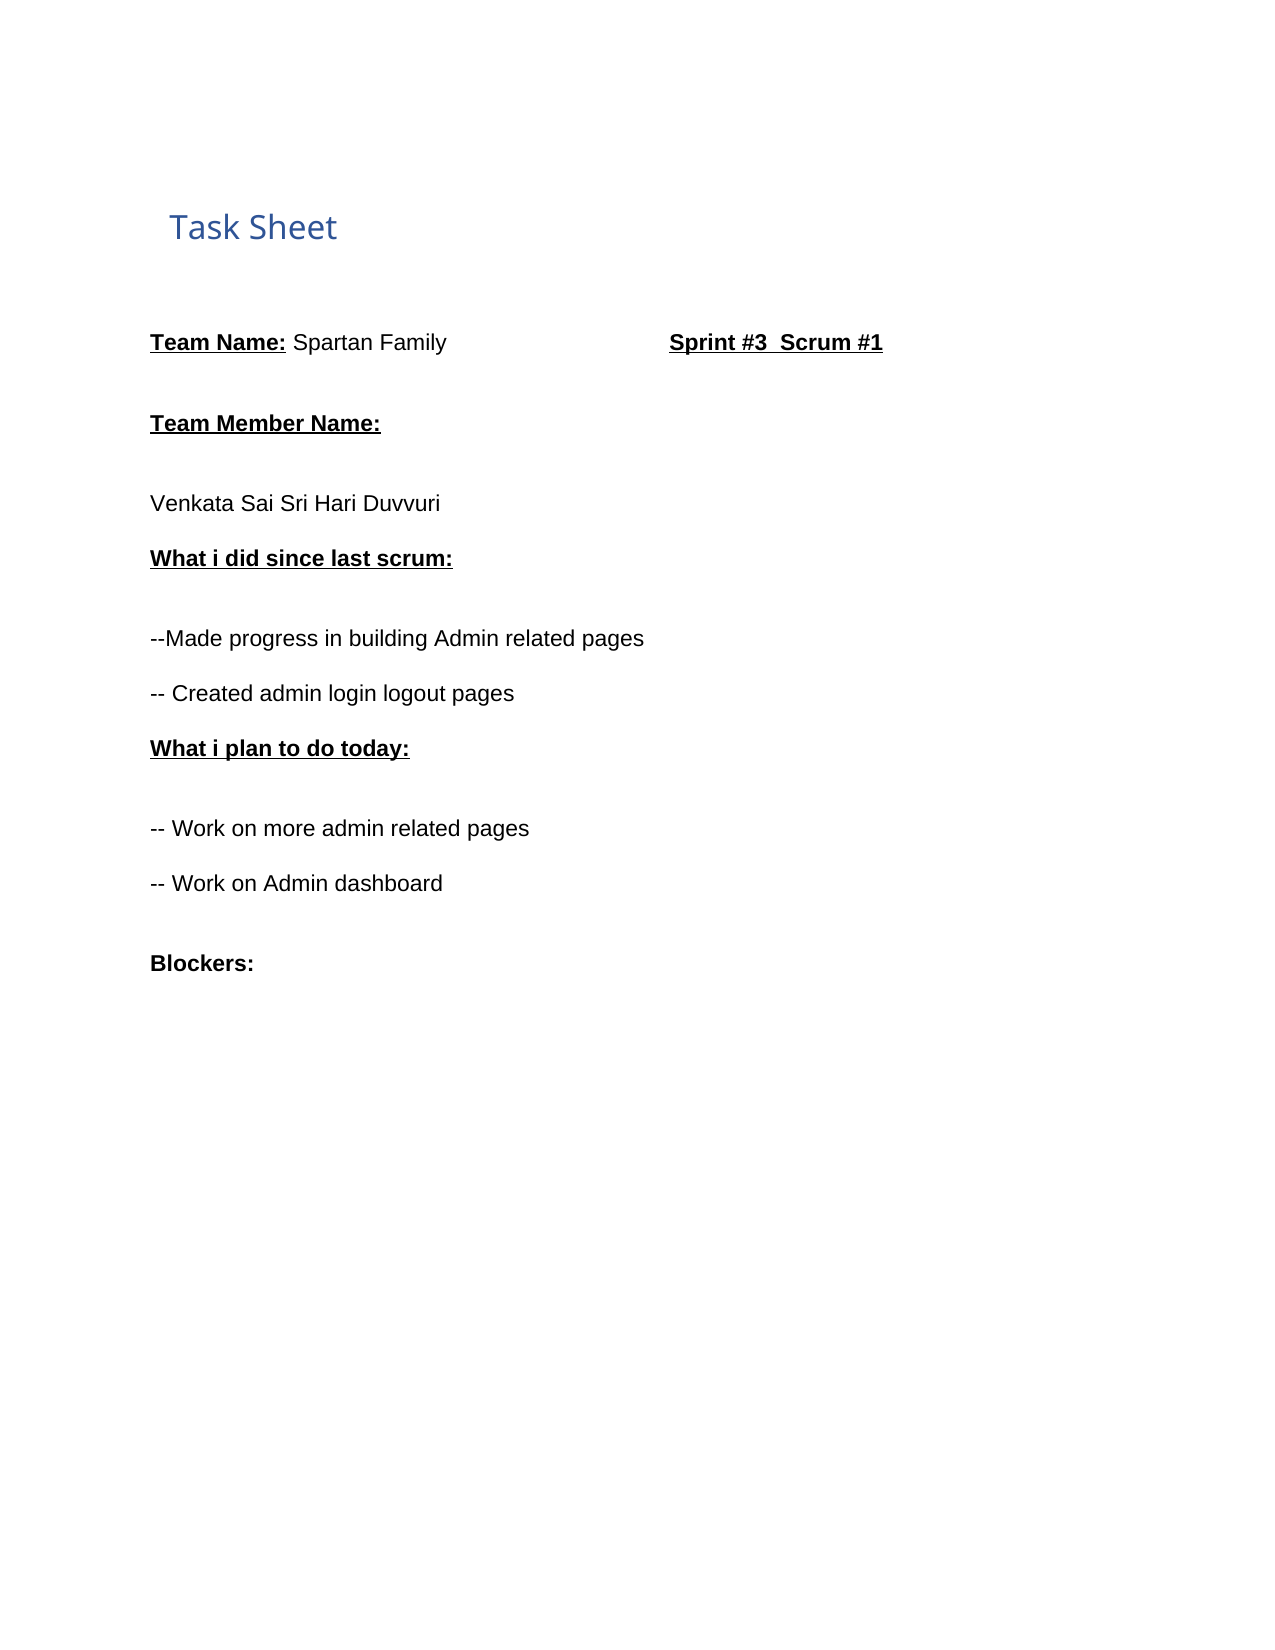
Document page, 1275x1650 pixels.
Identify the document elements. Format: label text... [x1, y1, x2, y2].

text -- Work on more admin related pages [150, 815, 1125, 841]
text -- Created admin login logout pages [150, 680, 1125, 706]
text --Made progress in building Admin related pages [150, 625, 1125, 651]
text Team Member Name: [150, 409, 1125, 436]
subtitle Task Sheet [150, 204, 1125, 249]
text -- Work on Admin dashboard [150, 870, 1125, 897]
text Venkata Sai Sri Hari Duvvuri [150, 489, 1125, 516]
text What i did since last scrum: [150, 545, 1125, 571]
text Team Name: Spartan Family Sprint #3 Scrum #1 [150, 329, 1125, 356]
text Blockers: [150, 950, 1125, 977]
text What i plan to do today: [150, 735, 1125, 761]
